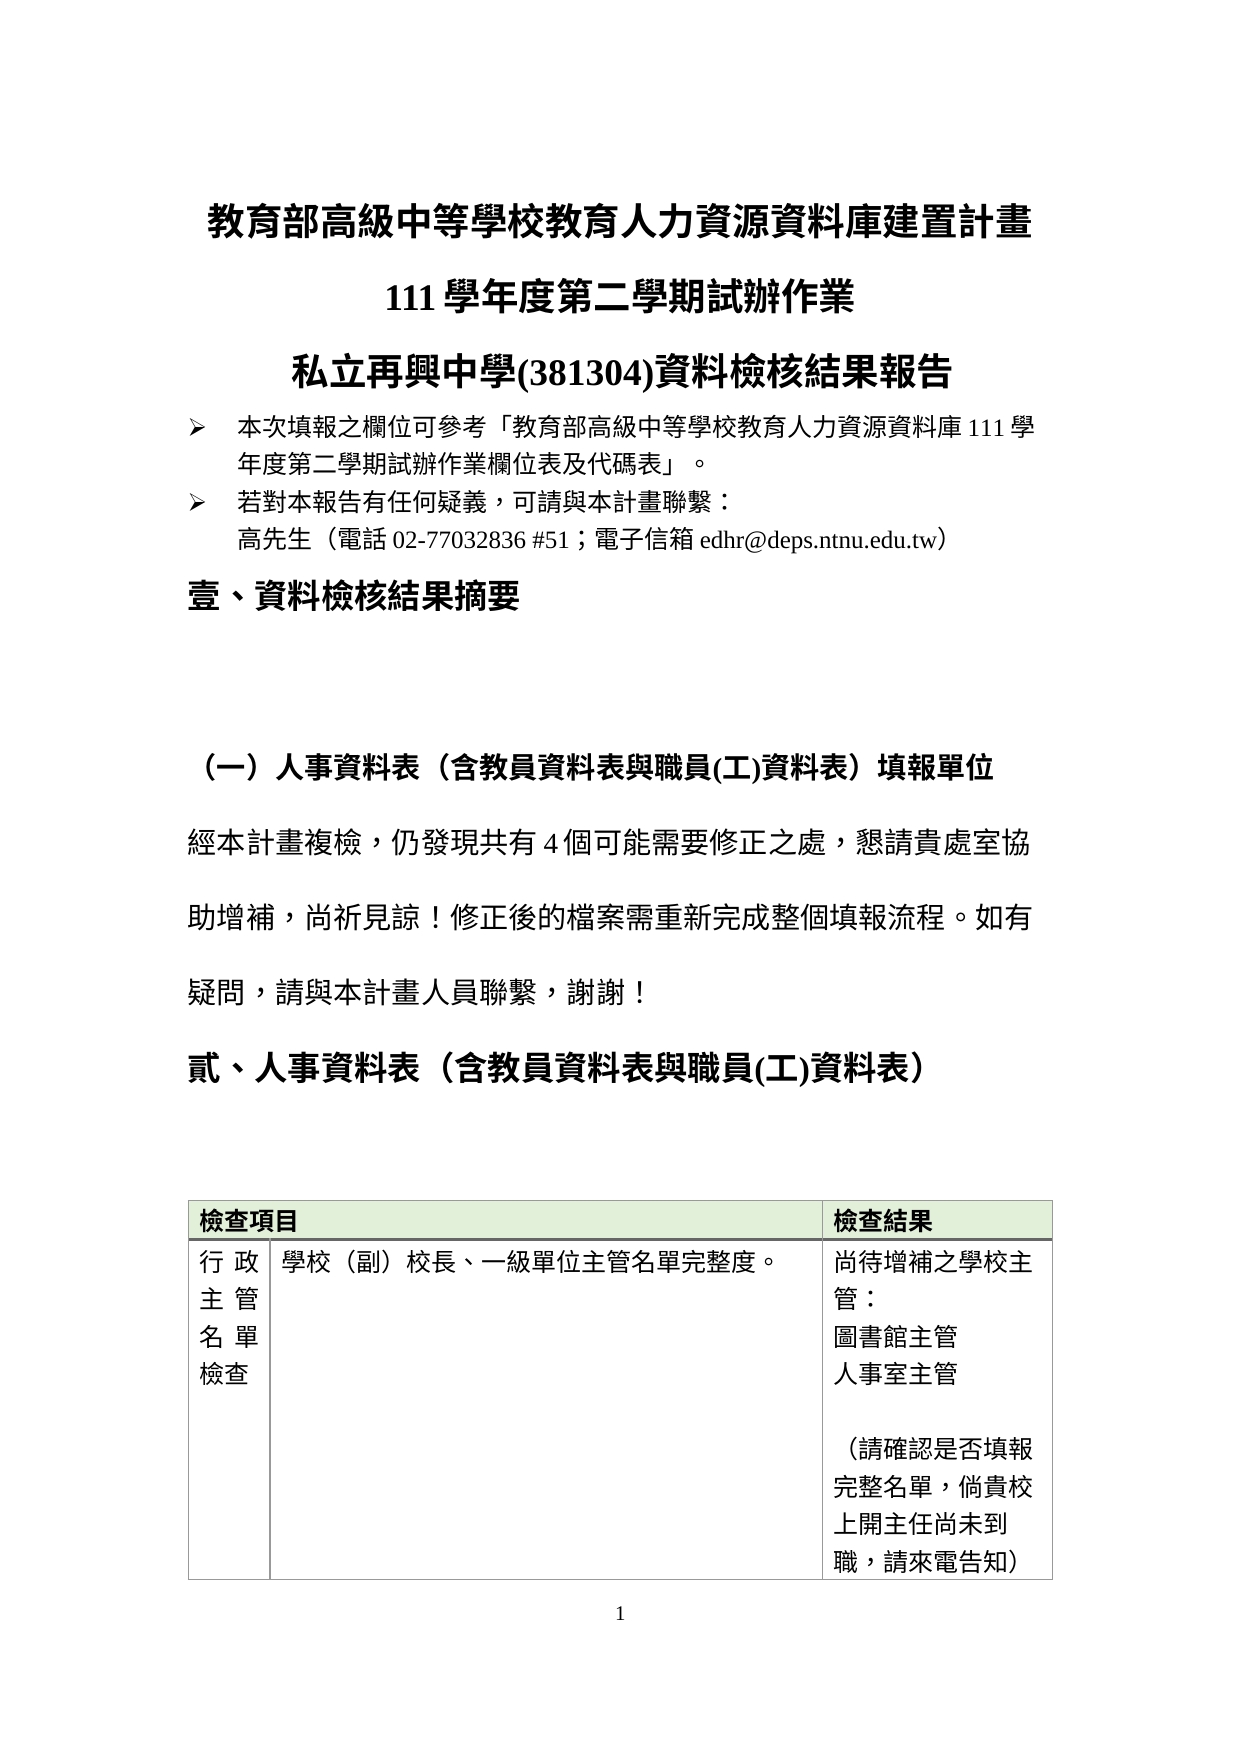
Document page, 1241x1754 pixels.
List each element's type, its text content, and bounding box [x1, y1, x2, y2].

list 本次填報之欄位可參考「教育部高級中等學校教育人力資源資料庫111學年度第二學期試辦作業欄位表及代碼表」。 [187, 407, 1053, 482]
list 高先生（電話02-77032836 #51；電子信箱edhr@deps.ntnu.edu.tw） [237, 519, 1053, 557]
table_cell 尚待增補之學校主管： 圖書館主管 人事室主管 （請確認是否填報完整名單，倘貴校上開主任尚未到職，請來電告知） [823, 1241, 1052, 1579]
table_header 檢查項目 [189, 1201, 822, 1238]
list 若對本報告有任何疑義，可請與本計畫聯繫： [187, 482, 1053, 519]
table_header 檢查結果 [823, 1201, 1052, 1238]
subtitle 教育部高級中等學校教育人力資源資料庫建置計畫 111學年度第二學期試辦作業 [187, 182, 1053, 332]
text （一）人事資料表（含教員資料表與職員(工)資料表）填報單位 [187, 728, 1053, 803]
table_cell 學校（副）校長、一級單位主管名單完整度。 [271, 1241, 822, 1579]
table_header 私立再興中學(381304)資料檢核結果報告 [188, 332, 1058, 407]
subtitle 貳、人事資料表（含教員資料表與職員(工)資料表） [187, 1028, 1053, 1103]
text 經本計畫複檢，仍發現共有4個可能需要修正之處，懇請貴處室協助增補，尚祈見諒！修正後的檔案需重新完成整個填報流程。如有疑問，請與本計畫人員聯繫，謝謝！ [187, 803, 1053, 1028]
subtitle 壹、資料檢核結果摘要 [187, 557, 1053, 632]
table_cell 行政主管名單檢查 [189, 1241, 269, 1579]
